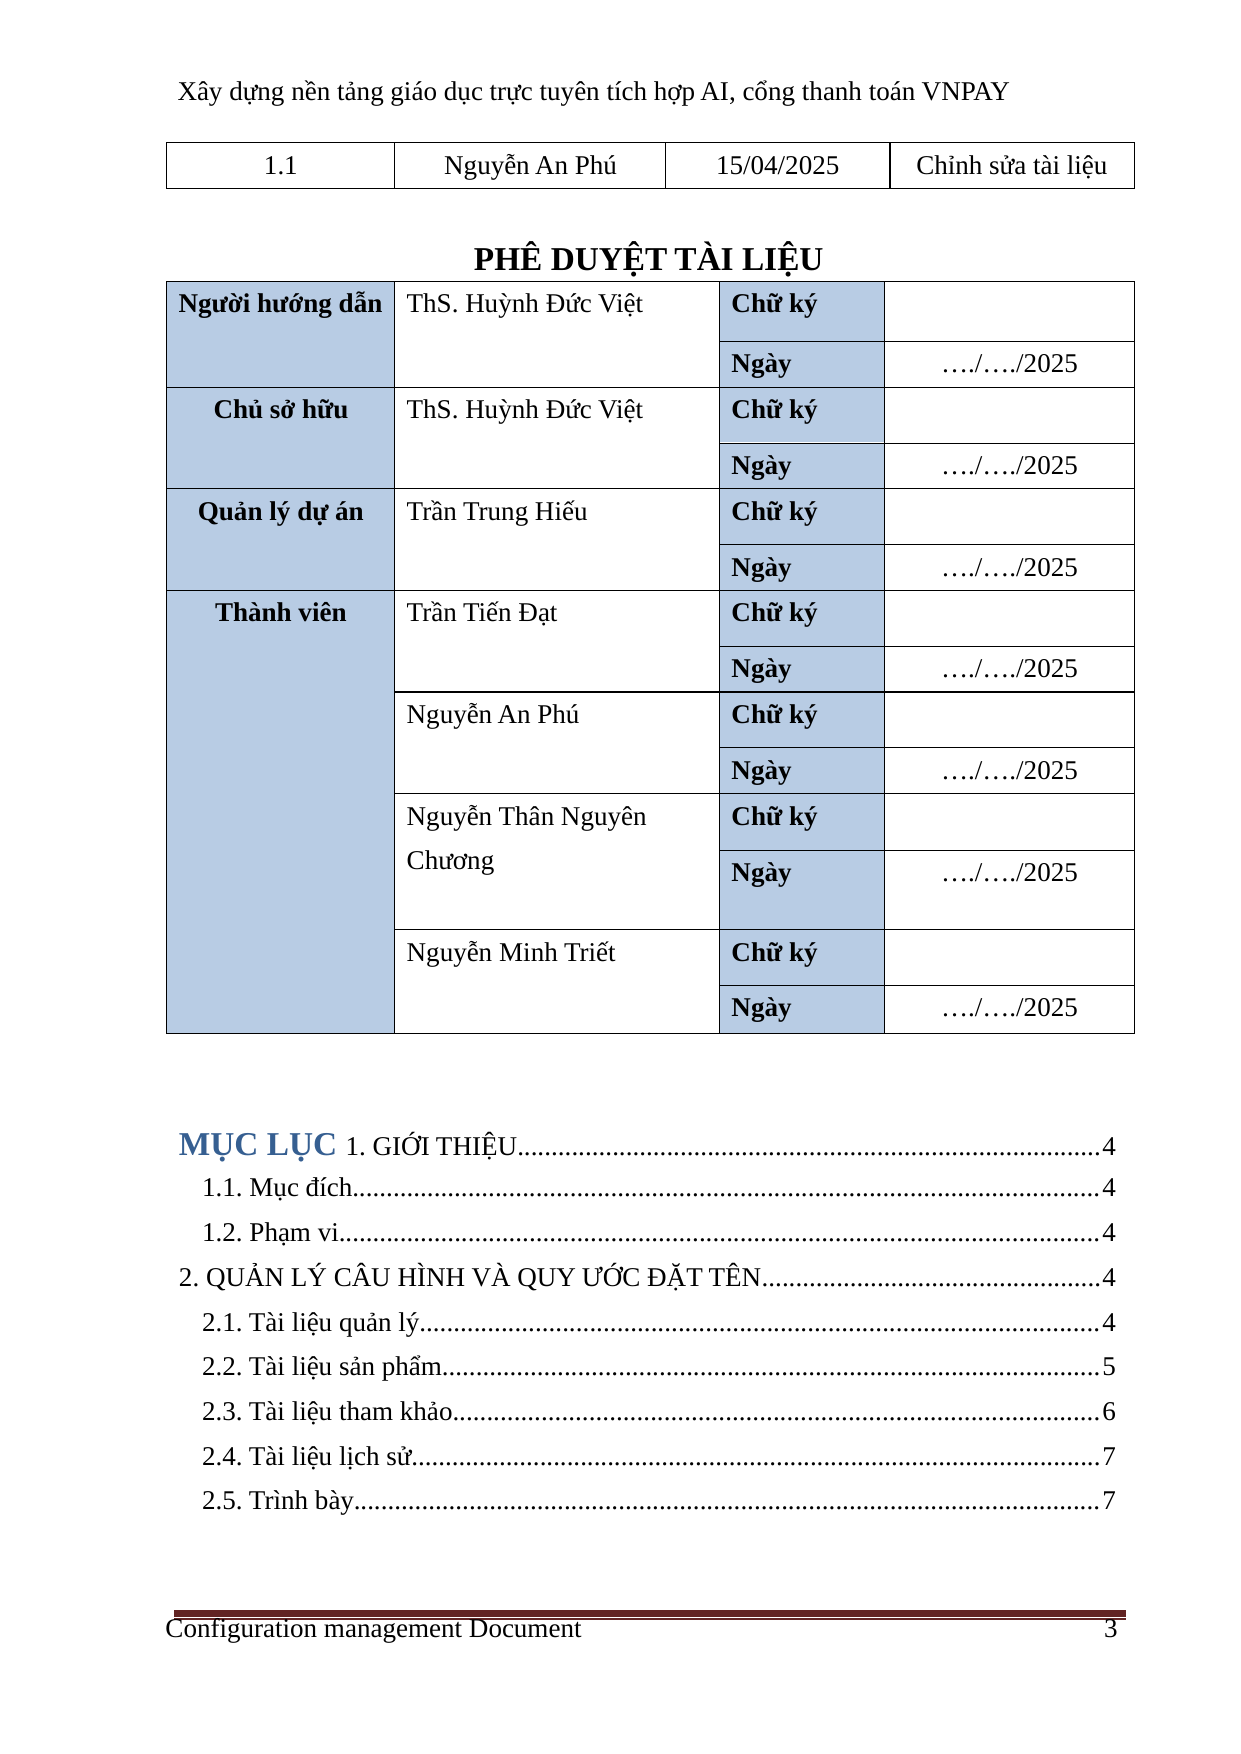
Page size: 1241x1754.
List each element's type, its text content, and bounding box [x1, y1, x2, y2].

table_cell Nguyễn An Phú [395, 693, 719, 793]
table_cell Chữ ký [720, 388, 884, 442]
table_cell ThS. Huỳnh Đức Việt [395, 388, 719, 488]
table_cell Chữ ký [720, 591, 884, 646]
table_cell Trần Trung Hiếu [395, 489, 719, 590]
table_cell Chữ ký [720, 794, 884, 850]
table_cell Ngày [720, 851, 884, 929]
table_cell Chỉnh sửa tài liệu [891, 143, 1134, 188]
table_cell Chữ ký [720, 489, 884, 544]
table_header [885, 282, 1134, 341]
table_cell [885, 930, 1134, 985]
table_cell [885, 388, 1134, 442]
table_cell Chữ ký [720, 930, 884, 985]
table_cell Nguyễn Minh Triết [395, 930, 719, 1033]
table_cell Ngày [720, 444, 884, 488]
table_cell Nguyễn An Phú [395, 143, 665, 188]
table_cell Quản lý dự án [167, 489, 394, 590]
table_cell …./…./2025 [885, 986, 1134, 1033]
table_cell [885, 693, 1134, 747]
table_cell Nguyễn Thân Nguyên Chương [395, 794, 719, 929]
table_cell Ngày [720, 748, 884, 793]
table_header Người hướng dẫn [167, 282, 394, 387]
table_cell 15/04/2025 [666, 143, 889, 188]
table_cell 1.1 [167, 143, 394, 188]
table_cell [885, 489, 1134, 544]
table_cell …./…./2025 [885, 342, 1134, 387]
table_cell …./…./2025 [885, 851, 1134, 929]
table_cell Chữ ký [720, 693, 884, 747]
table_cell Ngày [720, 647, 884, 691]
table_cell Trần Tiến Đạt [395, 591, 719, 691]
table_cell [885, 591, 1134, 646]
table_header Chữ ký [720, 282, 884, 341]
text PHÊ DUYỆT TÀI LIỆU [474, 240, 1122, 278]
table_cell …./…./2025 [885, 748, 1134, 793]
table_cell Thành viên [167, 591, 394, 1033]
table_cell …./…./2025 [885, 647, 1134, 691]
table_cell [885, 794, 1134, 850]
table_cell …./…./2025 [885, 444, 1134, 488]
table_header ThS. Huỳnh Đức Việt [395, 282, 719, 387]
table_cell Ngày [720, 545, 884, 590]
table_cell Chủ sở hữu [167, 388, 394, 488]
table_cell Ngày [720, 986, 884, 1033]
table_cell Ngày [720, 342, 884, 387]
table_cell …./…./2025 [885, 545, 1134, 590]
